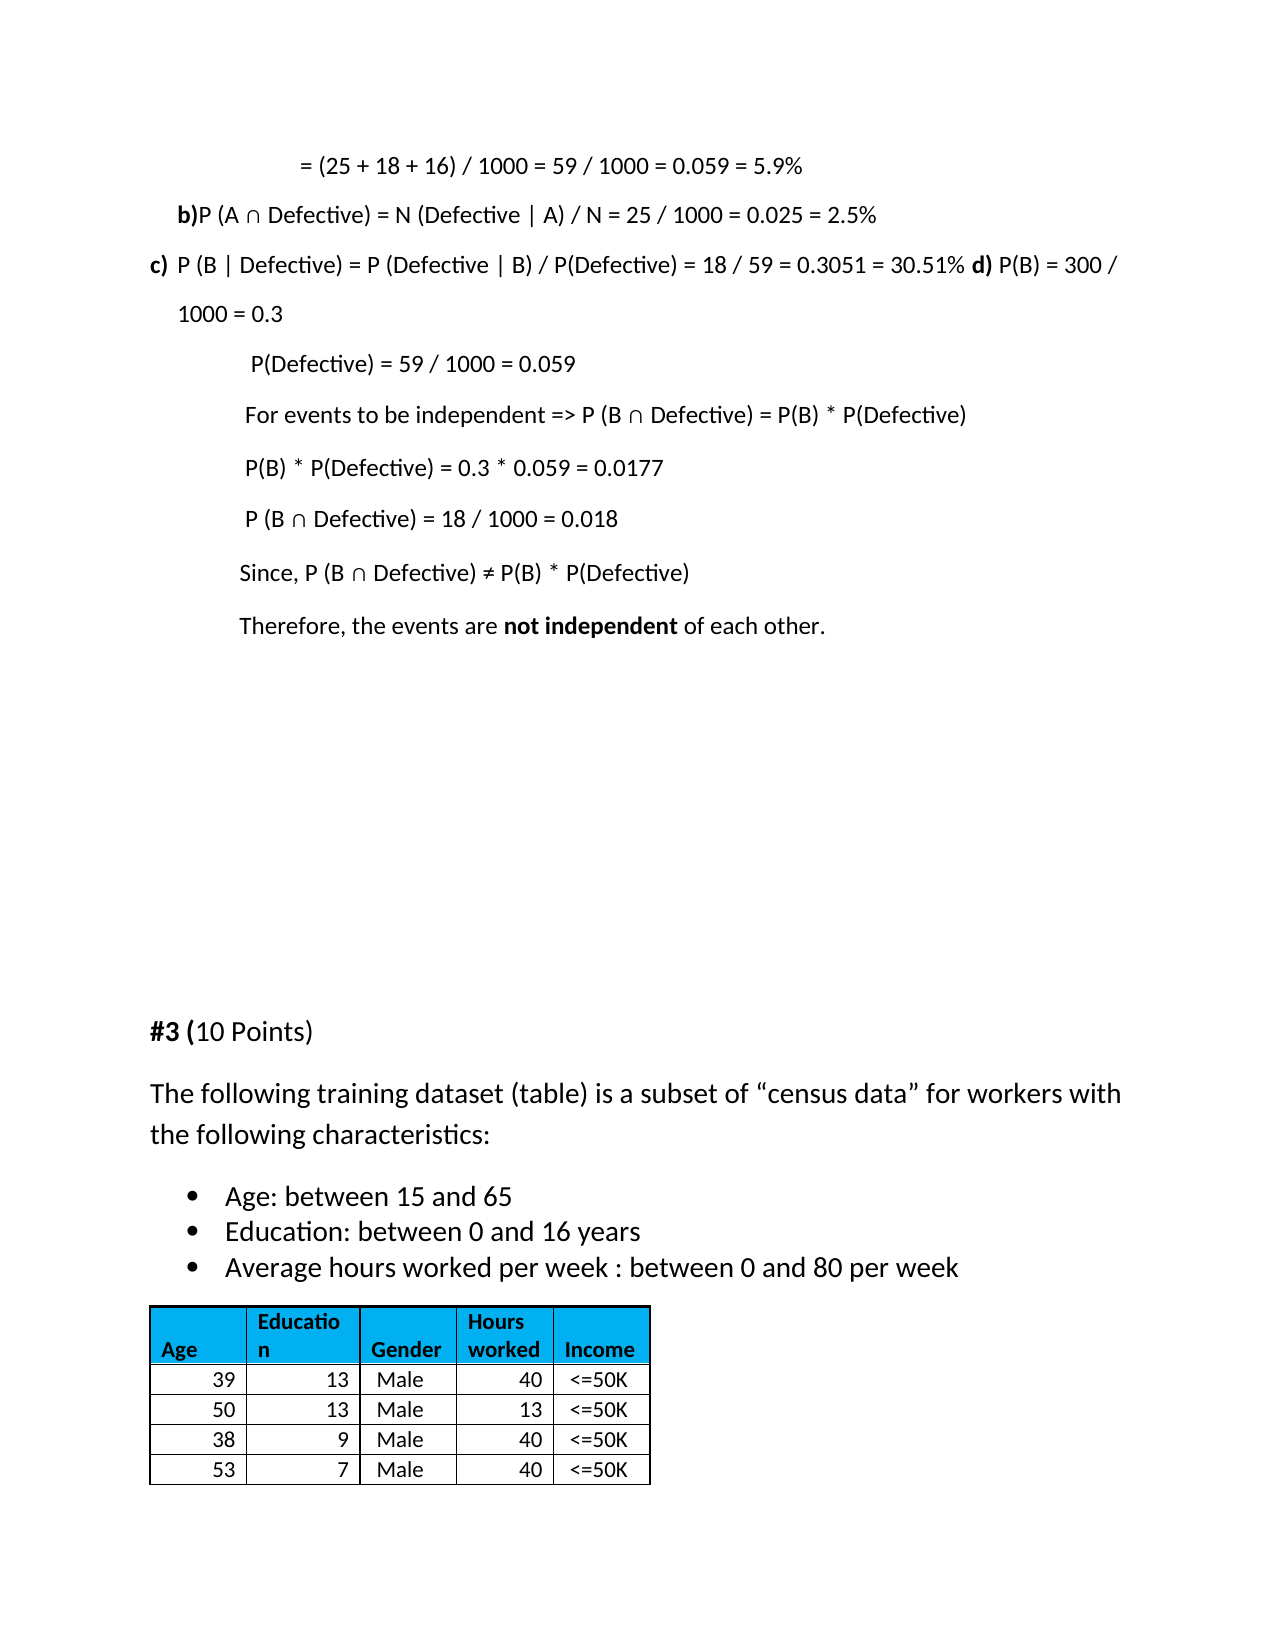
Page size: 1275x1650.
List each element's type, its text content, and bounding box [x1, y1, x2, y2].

table_header Hours worked [457, 1308, 553, 1363]
table_cell 40 [457, 1455, 553, 1483]
text P(B) * P(Defective) = 0.3 * 0.059 = 0.0177 [148, 453, 1125, 483]
table_cell 39 [151, 1365, 246, 1393]
list Average hours worked per week : between 0 and 80 per week [187, 1249, 1125, 1284]
table_cell 13 [247, 1395, 359, 1423]
table_cell <=50K [554, 1455, 649, 1483]
text For events to be independent => P (B ∩ Defective) = P(B) * P(Defective) [148, 399, 1125, 430]
text P(Defective) = 59 / 1000 = 0.059 [148, 348, 1125, 379]
table_cell Male [361, 1455, 456, 1483]
text The following training dataset (table) is a subset of “census data” for workers with the following characteristics: [150, 1075, 1125, 1151]
text = (25 + 18 + 16) / 1000 = 59 / 1000 = 0.059 = 5.9% [148, 150, 1125, 181]
text P (B ∩ Defective) = 18 / 1000 = 0.018 [148, 503, 1125, 534]
table_cell 53 [151, 1455, 246, 1483]
table_cell 7 [247, 1455, 359, 1483]
table_header Gender [361, 1308, 456, 1363]
table_cell 38 [151, 1425, 246, 1453]
text Since, P (B ∩ Defective) ≠ P(B) * P(Defective) [148, 557, 1125, 587]
table_header Income [554, 1308, 649, 1363]
table_header Education [247, 1308, 359, 1363]
list P (B | Defective) = P (Defective | B) / P(Defective) = 18 / 59 = 0.3051 = 30.51% d) P(B) = 300 / 1000 = 0.3 [150, 249, 1125, 329]
table_cell 40 [457, 1425, 553, 1453]
table_cell Male [361, 1365, 456, 1393]
table_cell <=50K [554, 1425, 649, 1453]
table_cell Male [361, 1425, 456, 1453]
table_cell 13 [457, 1395, 553, 1423]
table_cell 13 [247, 1365, 359, 1393]
list P (A ∩ Defective) = N (Defective | A) / N = 25 / 1000 = 0.025 = 2.5% [177, 199, 1125, 230]
table_cell 40 [457, 1365, 553, 1393]
list Age: between 15 and 65 [187, 1178, 1125, 1213]
table_header Age [151, 1308, 246, 1363]
text #3 (10 Points) [150, 1013, 1125, 1049]
table_cell Male [361, 1395, 456, 1423]
table_cell <=50K [554, 1365, 649, 1393]
table_cell <=50K [554, 1395, 649, 1423]
table_cell 50 [151, 1395, 246, 1423]
list Education: between 0 and 16 years [187, 1213, 1125, 1249]
text Therefore, the events are not independent of each other. [148, 610, 1125, 641]
table_cell 9 [247, 1425, 359, 1453]
